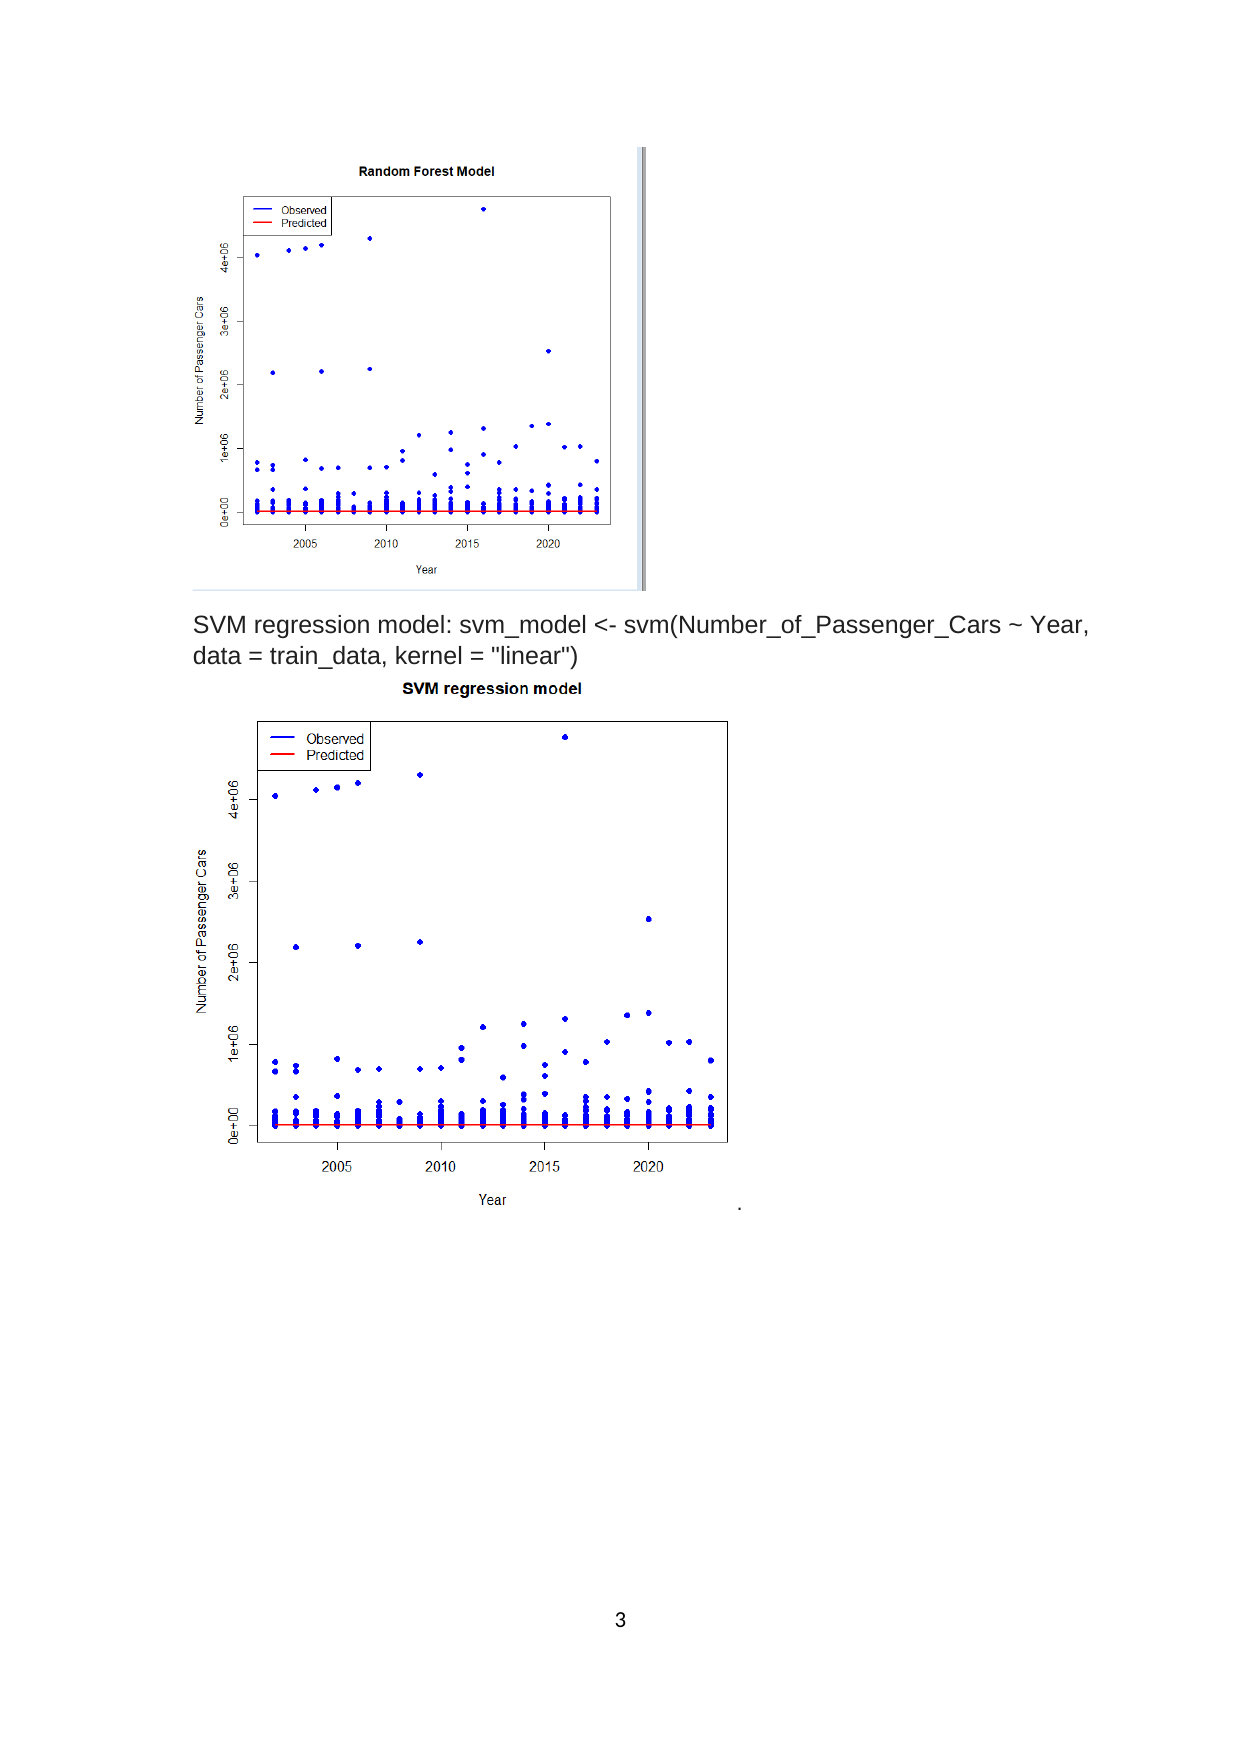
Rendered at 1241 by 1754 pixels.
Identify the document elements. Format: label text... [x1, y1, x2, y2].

picture [192, 147, 646, 591]
picture [192, 671, 737, 1211]
